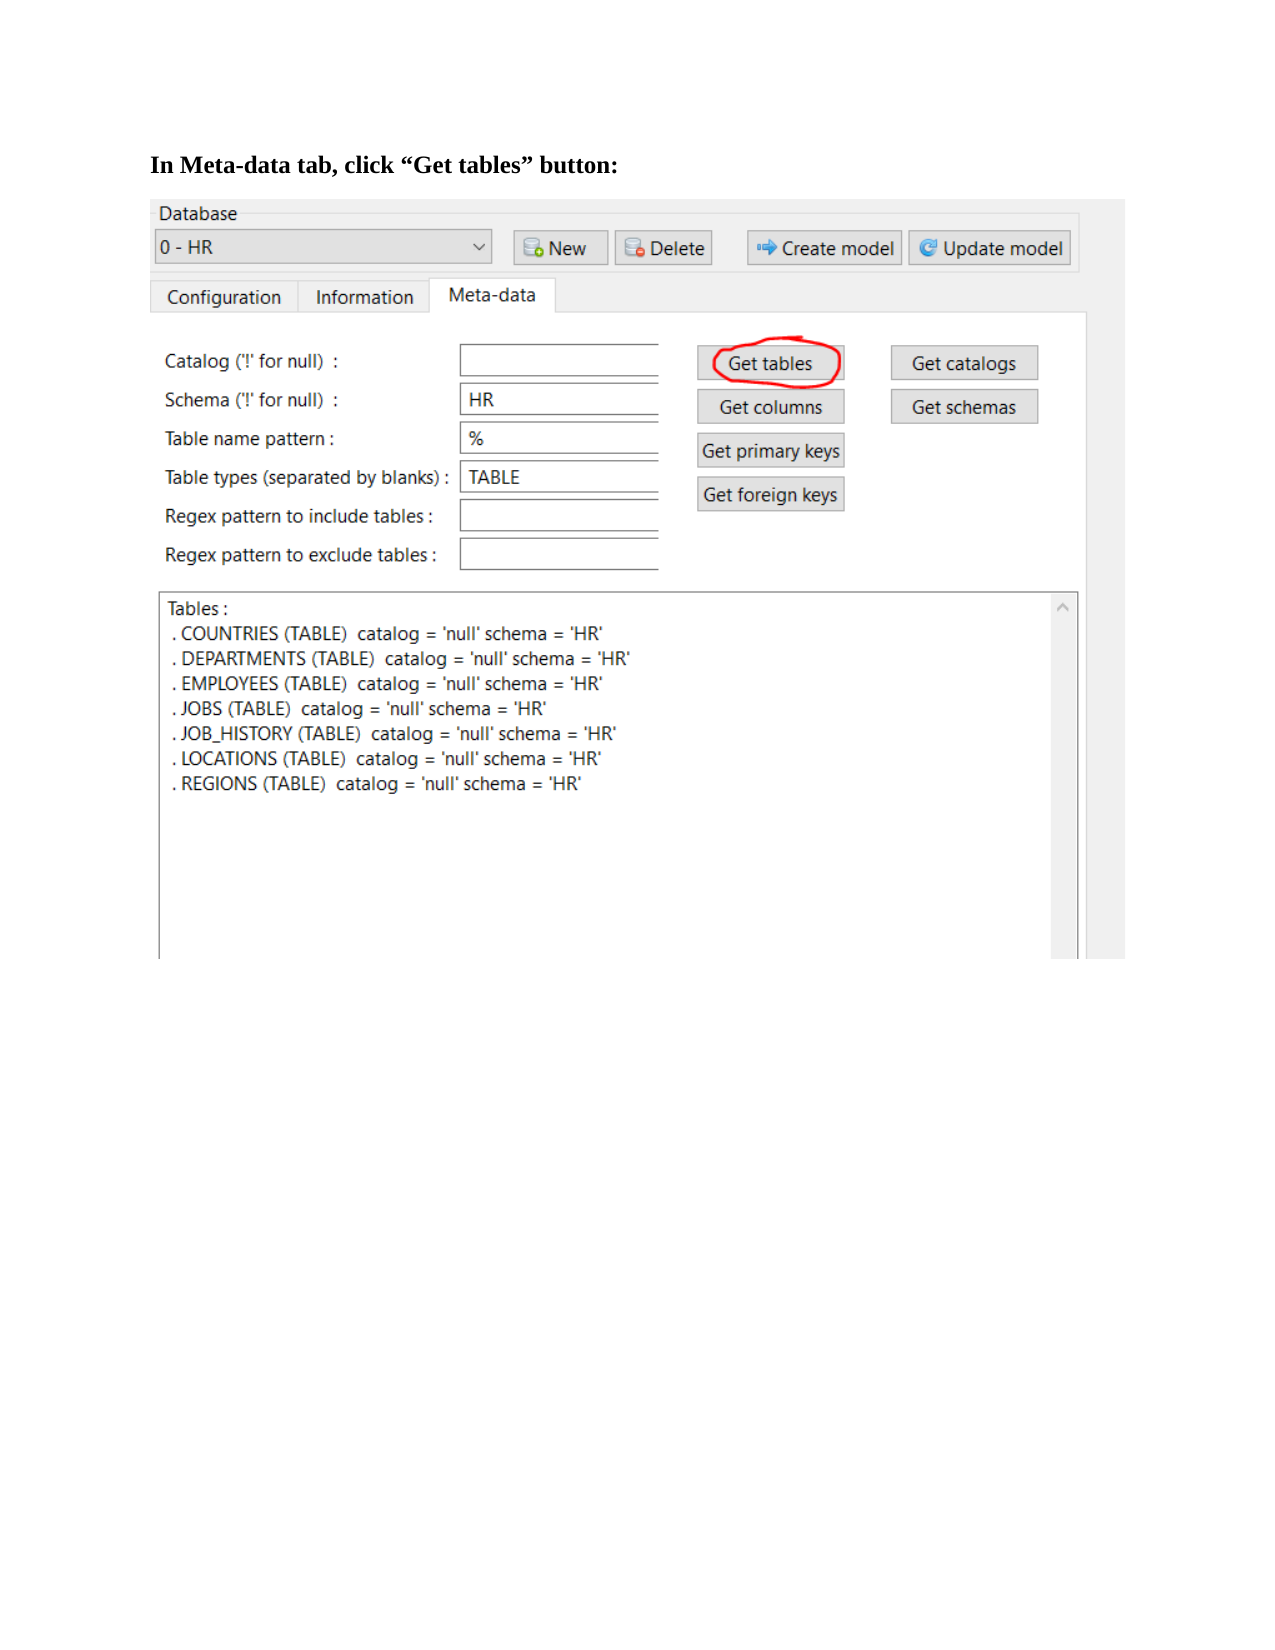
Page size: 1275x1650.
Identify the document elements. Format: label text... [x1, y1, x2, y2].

picture [150, 199, 1125, 959]
text In Meta-data tab, click “Get tables” button: [150, 150, 1125, 179]
